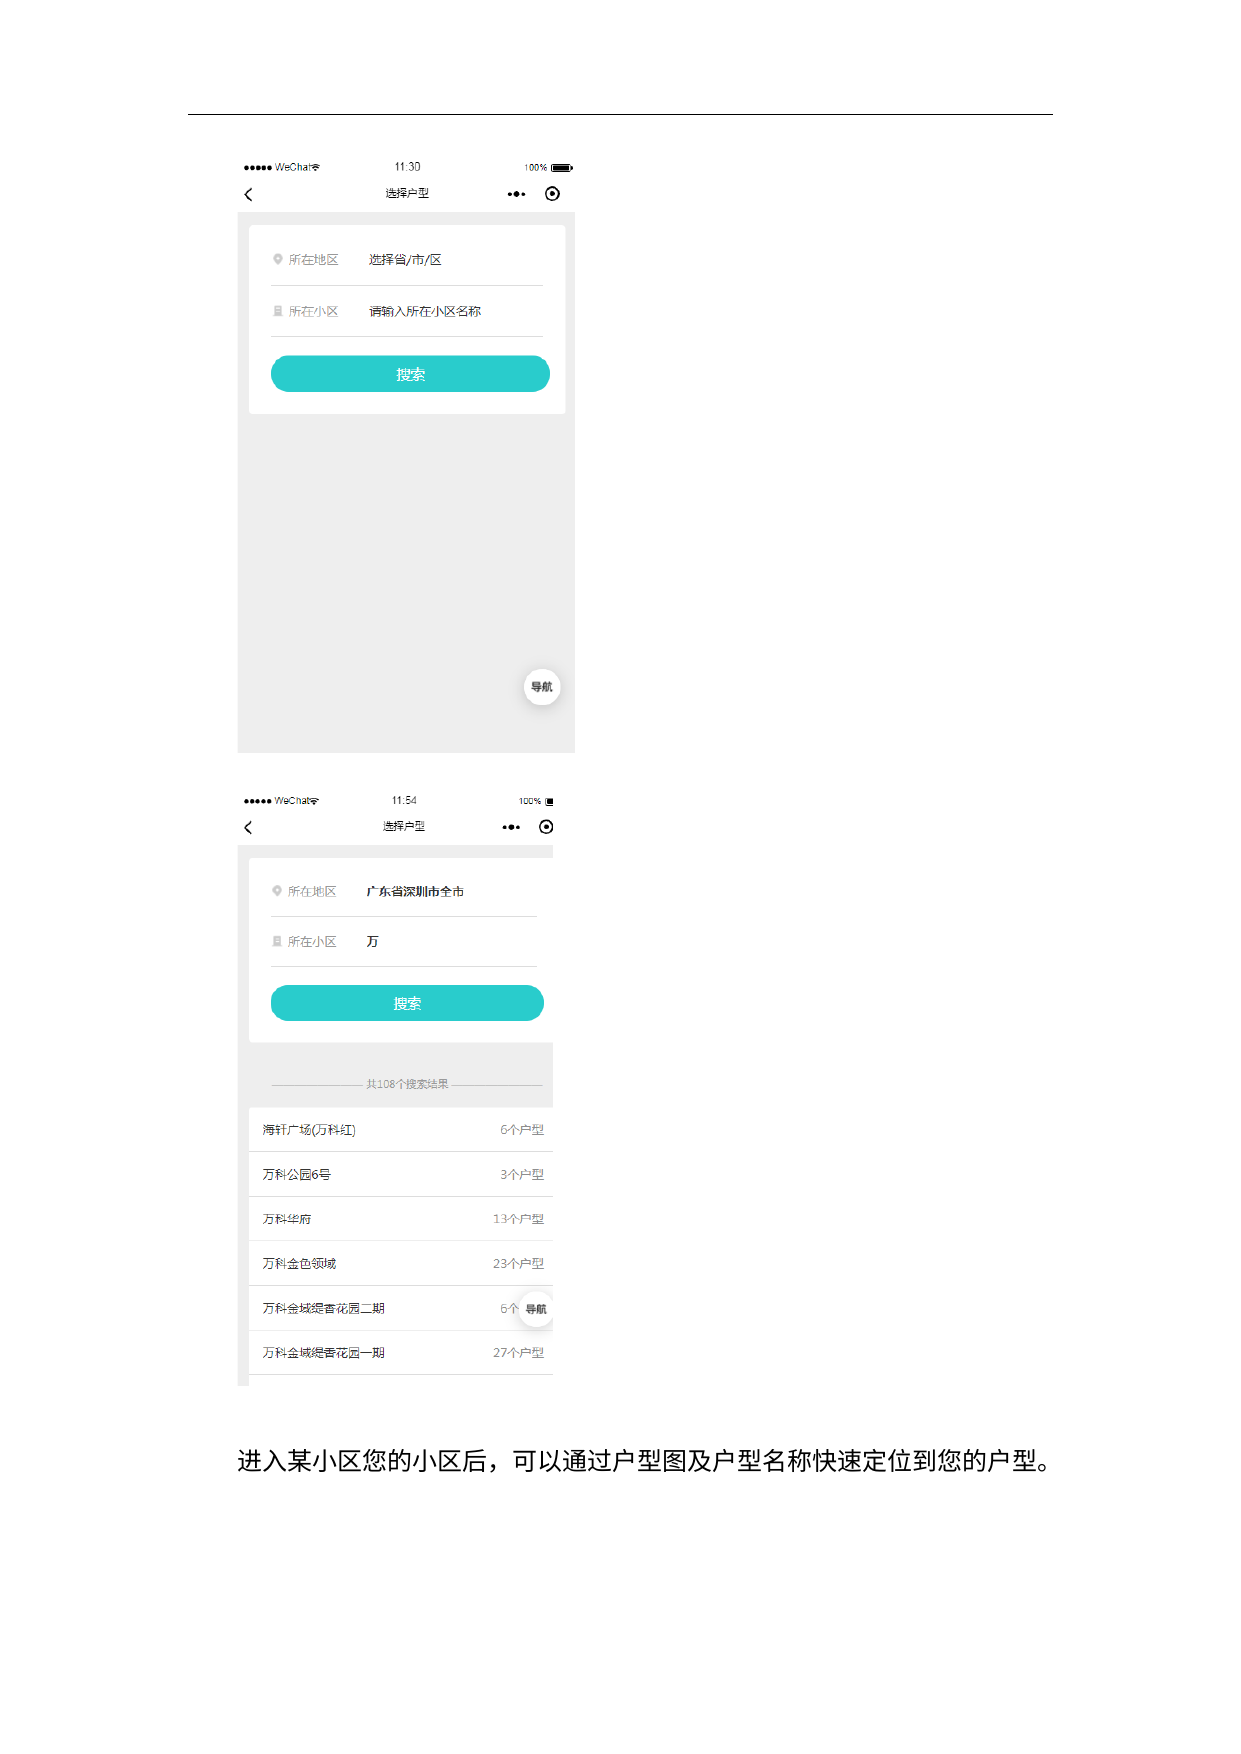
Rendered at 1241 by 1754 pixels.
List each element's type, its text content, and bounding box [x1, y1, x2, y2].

picture [237, 162, 575, 753]
text 进入某小区您的小区后，可以通过户型图及户型名称快速定位到您的户型。 [187, 1427, 1053, 1492]
picture [237, 794, 553, 1386]
